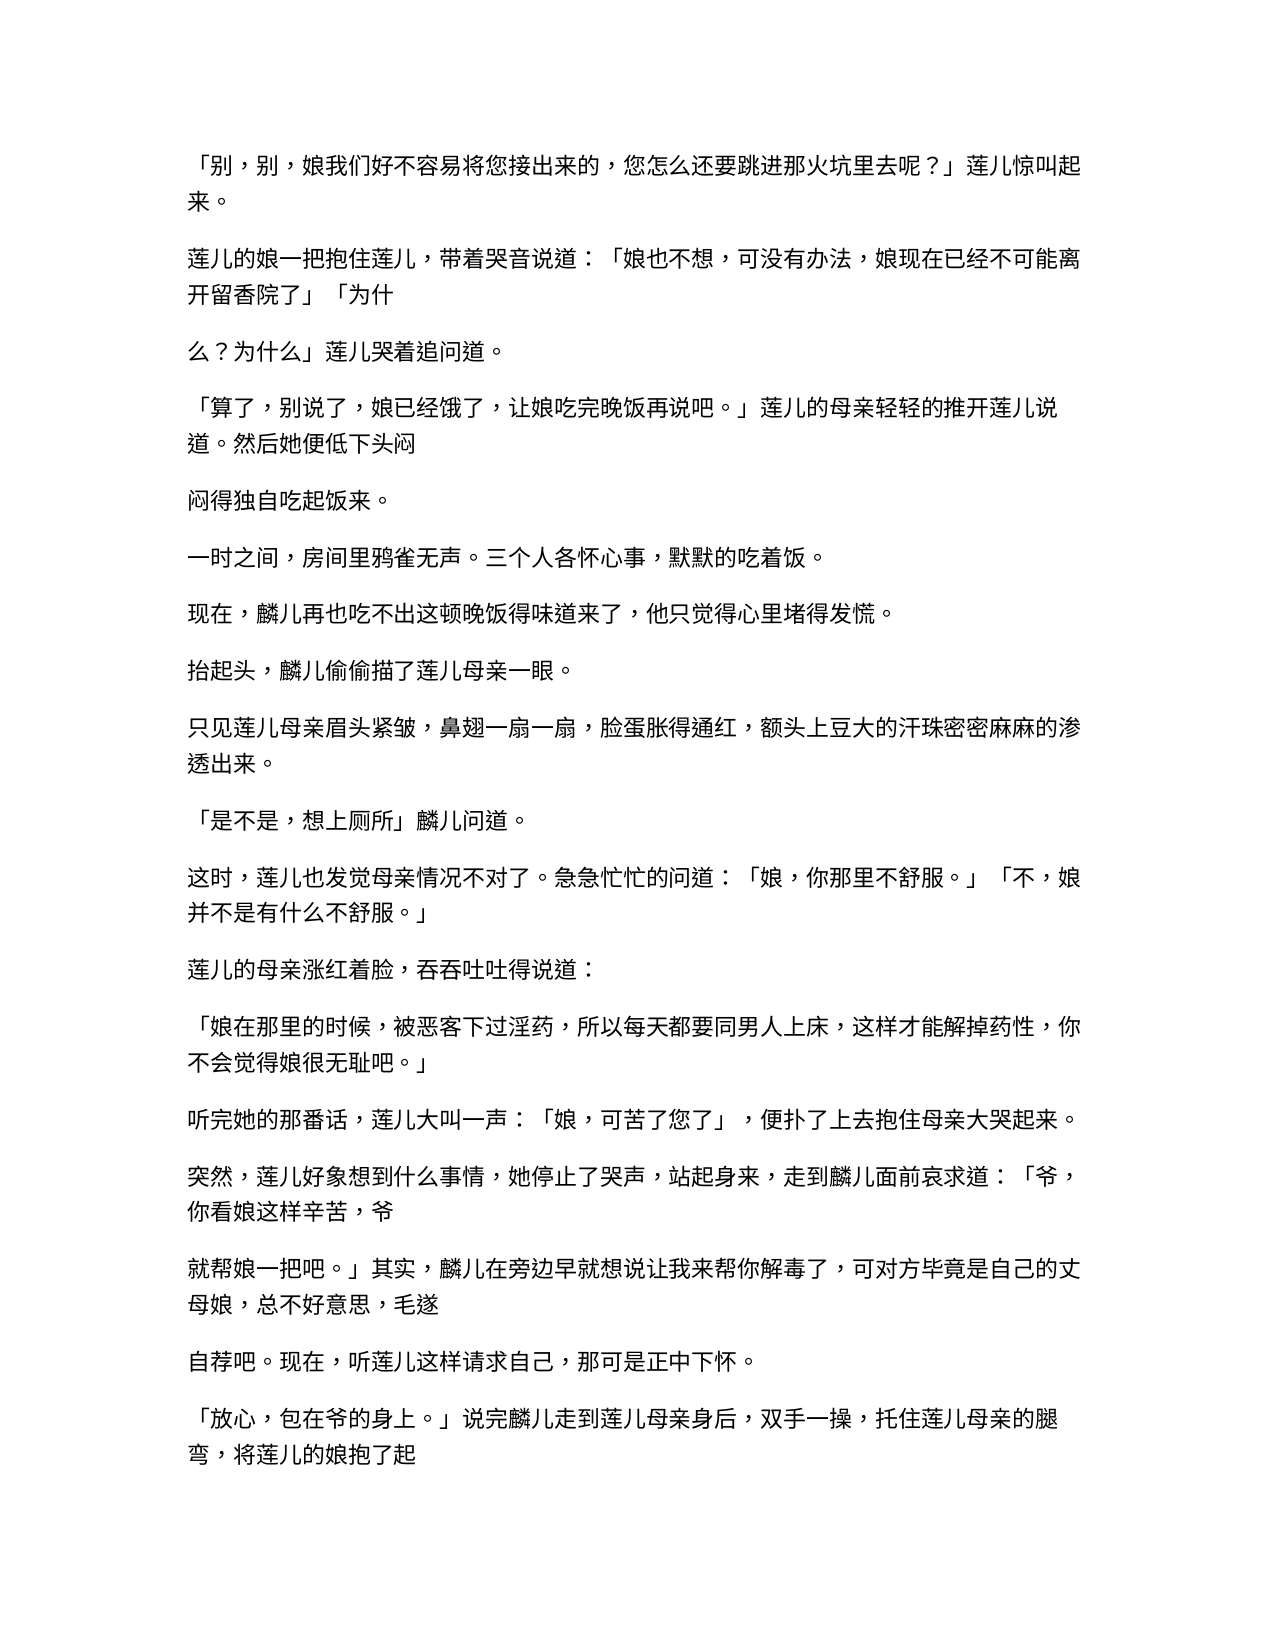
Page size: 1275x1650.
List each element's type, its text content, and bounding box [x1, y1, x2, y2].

text 突然，莲儿好象想到什么事情，她停止了哭声，站起身来，走到麟儿面前哀求道：「爷，你看娘这样辛苦，爷 [187, 1160, 1087, 1228]
text 这时，莲儿也发觉母亲情况不对了。急急忙忙的问道：「娘，你那里不舒服。」「不，娘并不是有什么不舒服。」 [187, 861, 1087, 929]
text 「别，别，娘我们好不容易将您接出来的，您怎么还要跳进那火坑里去呢？」莲儿惊叫起来。 [187, 150, 1087, 217]
text 「娘在那里的时候，被恶客下过淫药，所以每天都要同男人上床，这样才能解掉药性，你不会觉得娘很无耻吧。」 [187, 1011, 1087, 1078]
text 就帮娘一把吧。」其实，麟儿在旁边早就想说让我来帮你解毒了，可对方毕竟是自己的丈母娘，总不好意思，毛遂 [187, 1253, 1087, 1320]
text 抬起头，麟儿偷偷描了莲儿母亲一眼。 [187, 655, 1087, 686]
text 「算了，别说了，娘已经饿了，让娘吃完晚饭再说吧。」莲儿的母亲轻轻的推开莲儿说道。然后她便低下头闷 [187, 392, 1087, 459]
text 莲儿的母亲涨红着脸，吞吞吐吐得说道： [187, 954, 1087, 985]
text 一时之间，房间里鸦雀无声。三个人各怀心事，默默的吃着饭。 [187, 542, 1087, 573]
text 自荐吧。现在，听莲儿这样请求自己，那可是正中下怀。 [187, 1346, 1087, 1377]
text 莲儿的娘一把抱住莲儿，带着哭音说道：「娘也不想，可没有办法，娘现在已经不可能离开留香院了」「为什 [187, 243, 1087, 310]
text 么？为什么」莲儿哭着追问道。 [187, 335, 1087, 367]
text 闷得独自吃起饭来。 [187, 485, 1087, 516]
text 「放心，包在爷的身上。」说完麟儿走到莲儿母亲身后，双手一操，托住莲儿母亲的腿弯，将莲儿的娘抱了起 [187, 1403, 1087, 1470]
text 「是不是，想上厕所」麟儿问道。 [187, 805, 1087, 836]
text 只见莲儿母亲眉头紧皱，鼻翅一扇一扇，脸蛋胀得通红，额头上豆大的汗珠密密麻麻的渗透出来。 [187, 712, 1087, 779]
text 听完她的那番话，莲儿大叫一声：「娘，可苦了您了」，便扑了上去抱住母亲大哭起来。 [187, 1104, 1087, 1135]
text 现在，麟儿再也吃不出这顿晚饭得味道来了，他只觉得心里堵得发慌。 [187, 598, 1087, 630]
